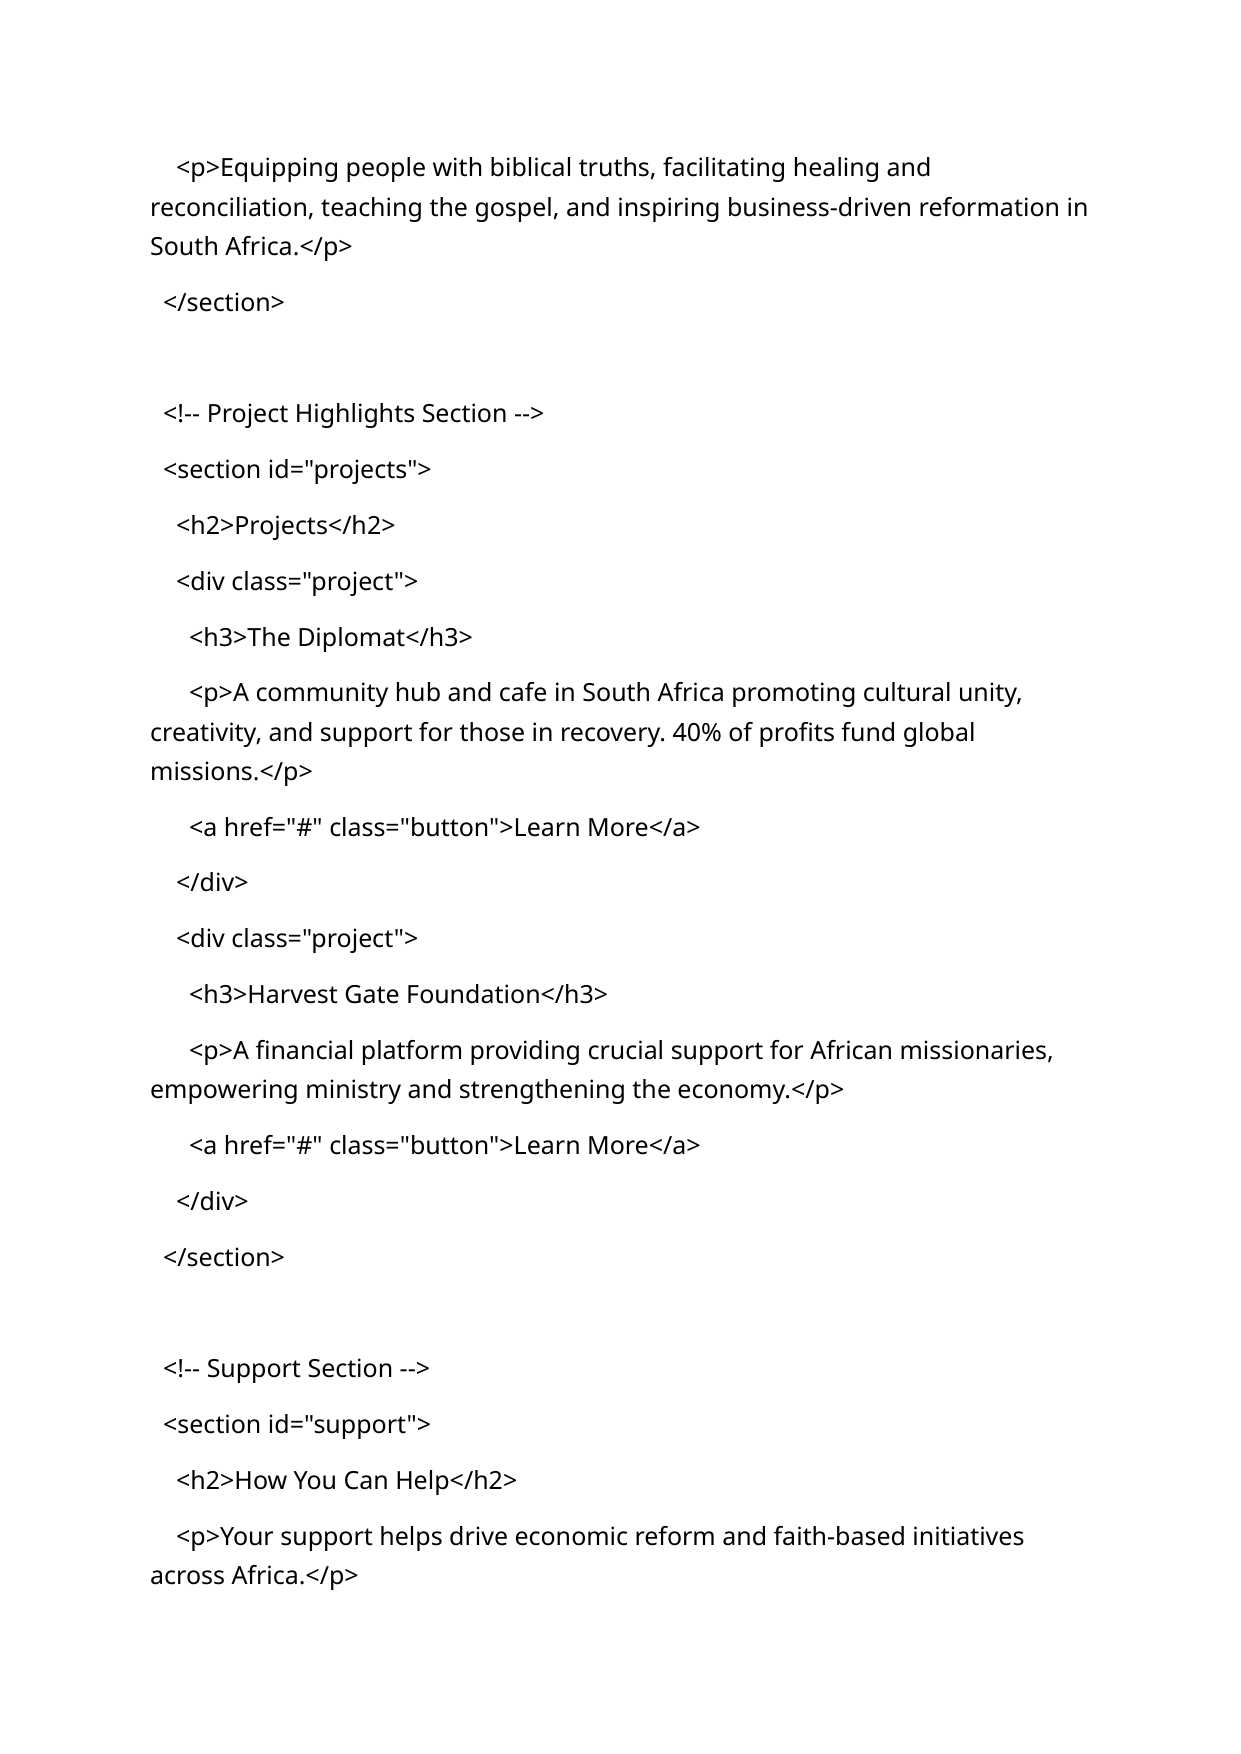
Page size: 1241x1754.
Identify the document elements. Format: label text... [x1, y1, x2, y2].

text <h2>Projects</h2> [150, 507, 1090, 542]
text <p>Your support helps drive economic reform and faith-based initiatives across Africa.</p> [150, 1518, 1090, 1592]
text <!-- Support Section --> [150, 1351, 1090, 1385]
text <p>A community hub and cafe in South Africa promoting cultural unity, creativity, and support for those in recovery. 40% of profits fund global missions.</p> [150, 675, 1090, 787]
text <div class="project"> [150, 921, 1090, 955]
text <a href="#" class="button">Learn More</a> [150, 809, 1090, 843]
text <h3>Harvest Gate Foundation</h3> [150, 977, 1090, 1011]
text <p>Equipping people with biblical truths, facilitating healing and reconciliation, teaching the gospel, and inspiring business-driven reformation in South Africa.</p> [150, 150, 1090, 262]
text <h2>How You Can Help</h2> [150, 1462, 1090, 1497]
text <p>A financial platform providing crucial support for African missionaries, empowering ministry and strengthening the economy.</p> [150, 1032, 1090, 1106]
text <section id="support"> [150, 1407, 1090, 1441]
text </section> [150, 284, 1090, 318]
text <div class="project"> [150, 563, 1090, 597]
text <a href="#" class="button">Learn More</a> [150, 1127, 1090, 1162]
text </div> [150, 865, 1090, 899]
text <h3>The Diplomat</h3> [150, 619, 1090, 653]
text </section> [150, 1239, 1090, 1273]
text <!-- Project Highlights Section --> [150, 396, 1090, 430]
text <section id="projects"> [150, 452, 1090, 486]
text </div> [150, 1183, 1090, 1217]
